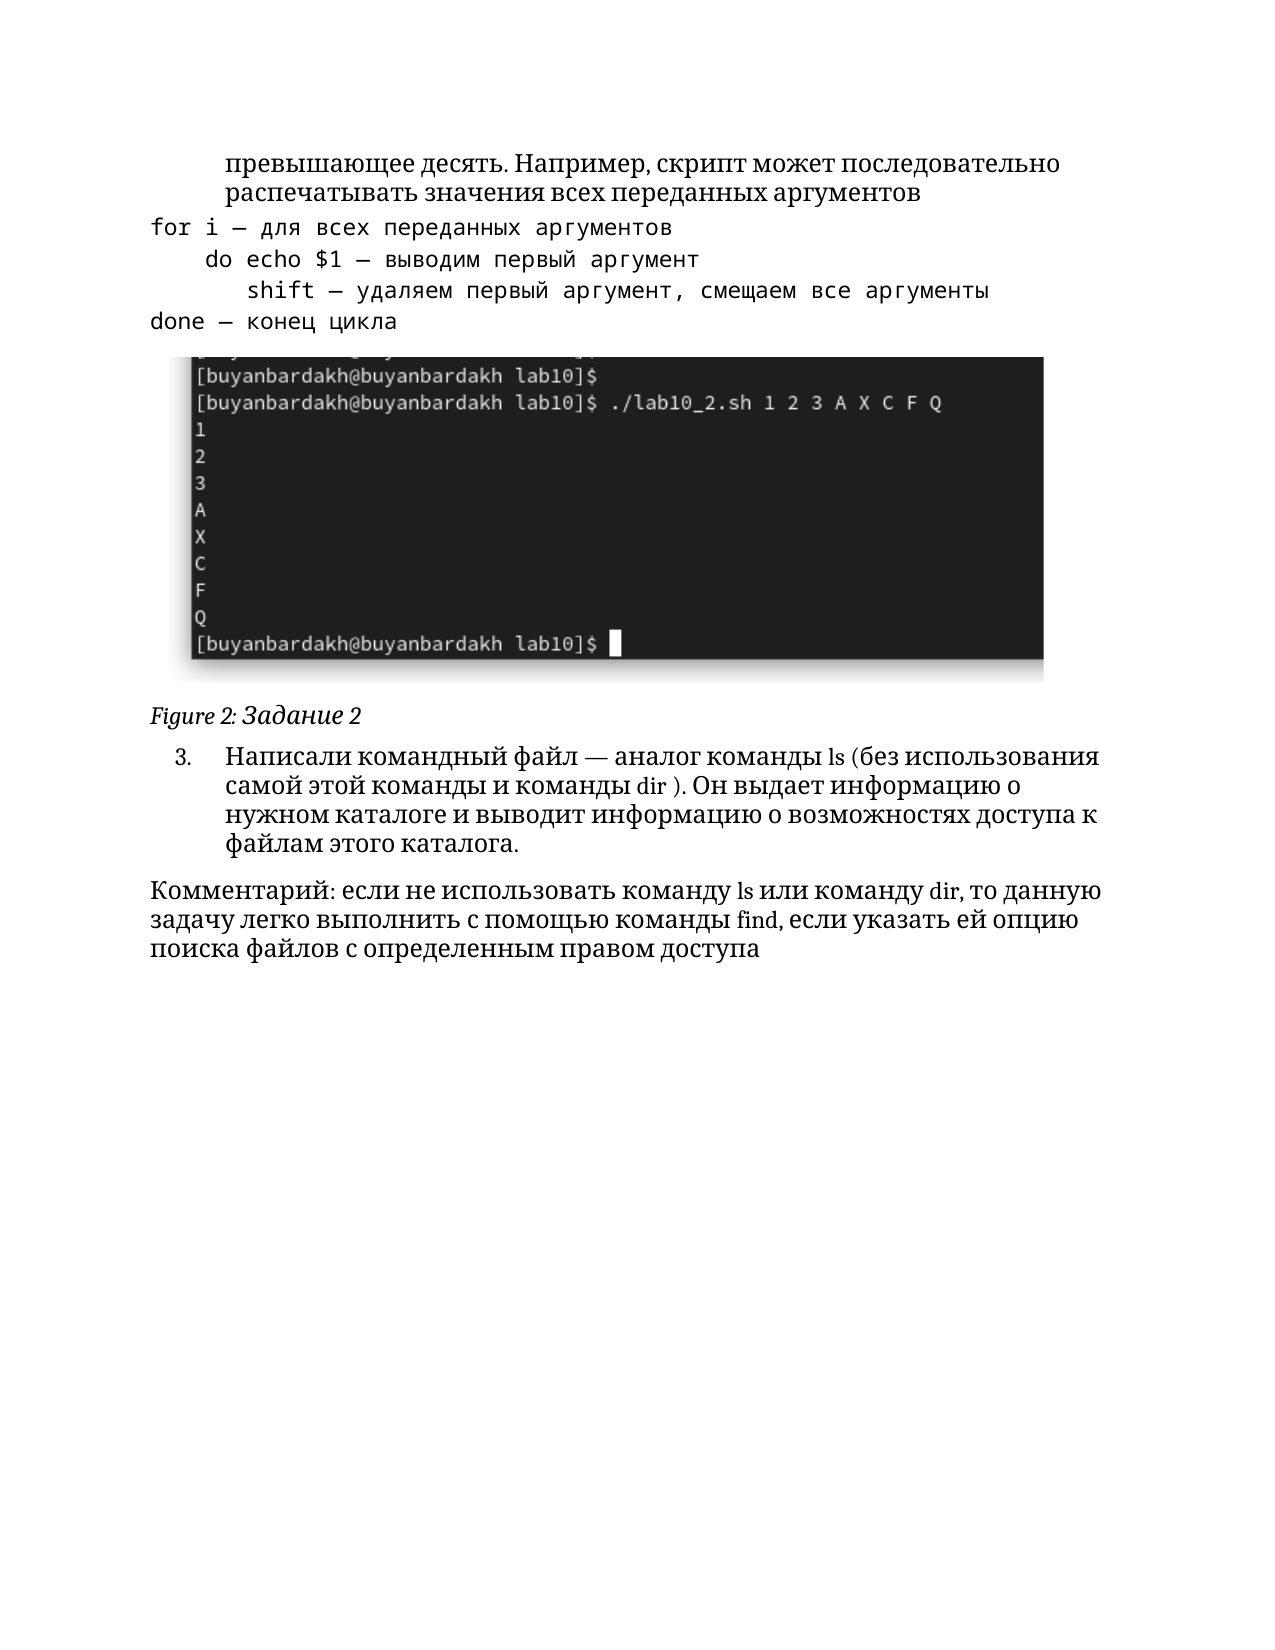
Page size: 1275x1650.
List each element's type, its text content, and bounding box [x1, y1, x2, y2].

picture [168, 357, 1044, 682]
text for i — для всех переданных аргументов do echo $1 — выводим первый аргумент shift — удаляем первый аргумент, смещаем все аргументы done — конец цикла [150, 211, 1125, 336]
text Комментарий: если не использовать команду ls или команду dir, то данную задачу легко выполнить с помощью команды find, если указать ей опцию поиска файлов с определенным правом доступа [150, 877, 1125, 963]
list Написали командный файл — аналог команды ls (без использования самой этой команды и команды dir ). Он выдает информацию о нужном каталоге и выводит информацию о возможностях доступа к файлам этого каталога. [175, 743, 1125, 858]
text Figure 2: Задание 2 [150, 702, 1125, 731]
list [175, 150, 1125, 207]
